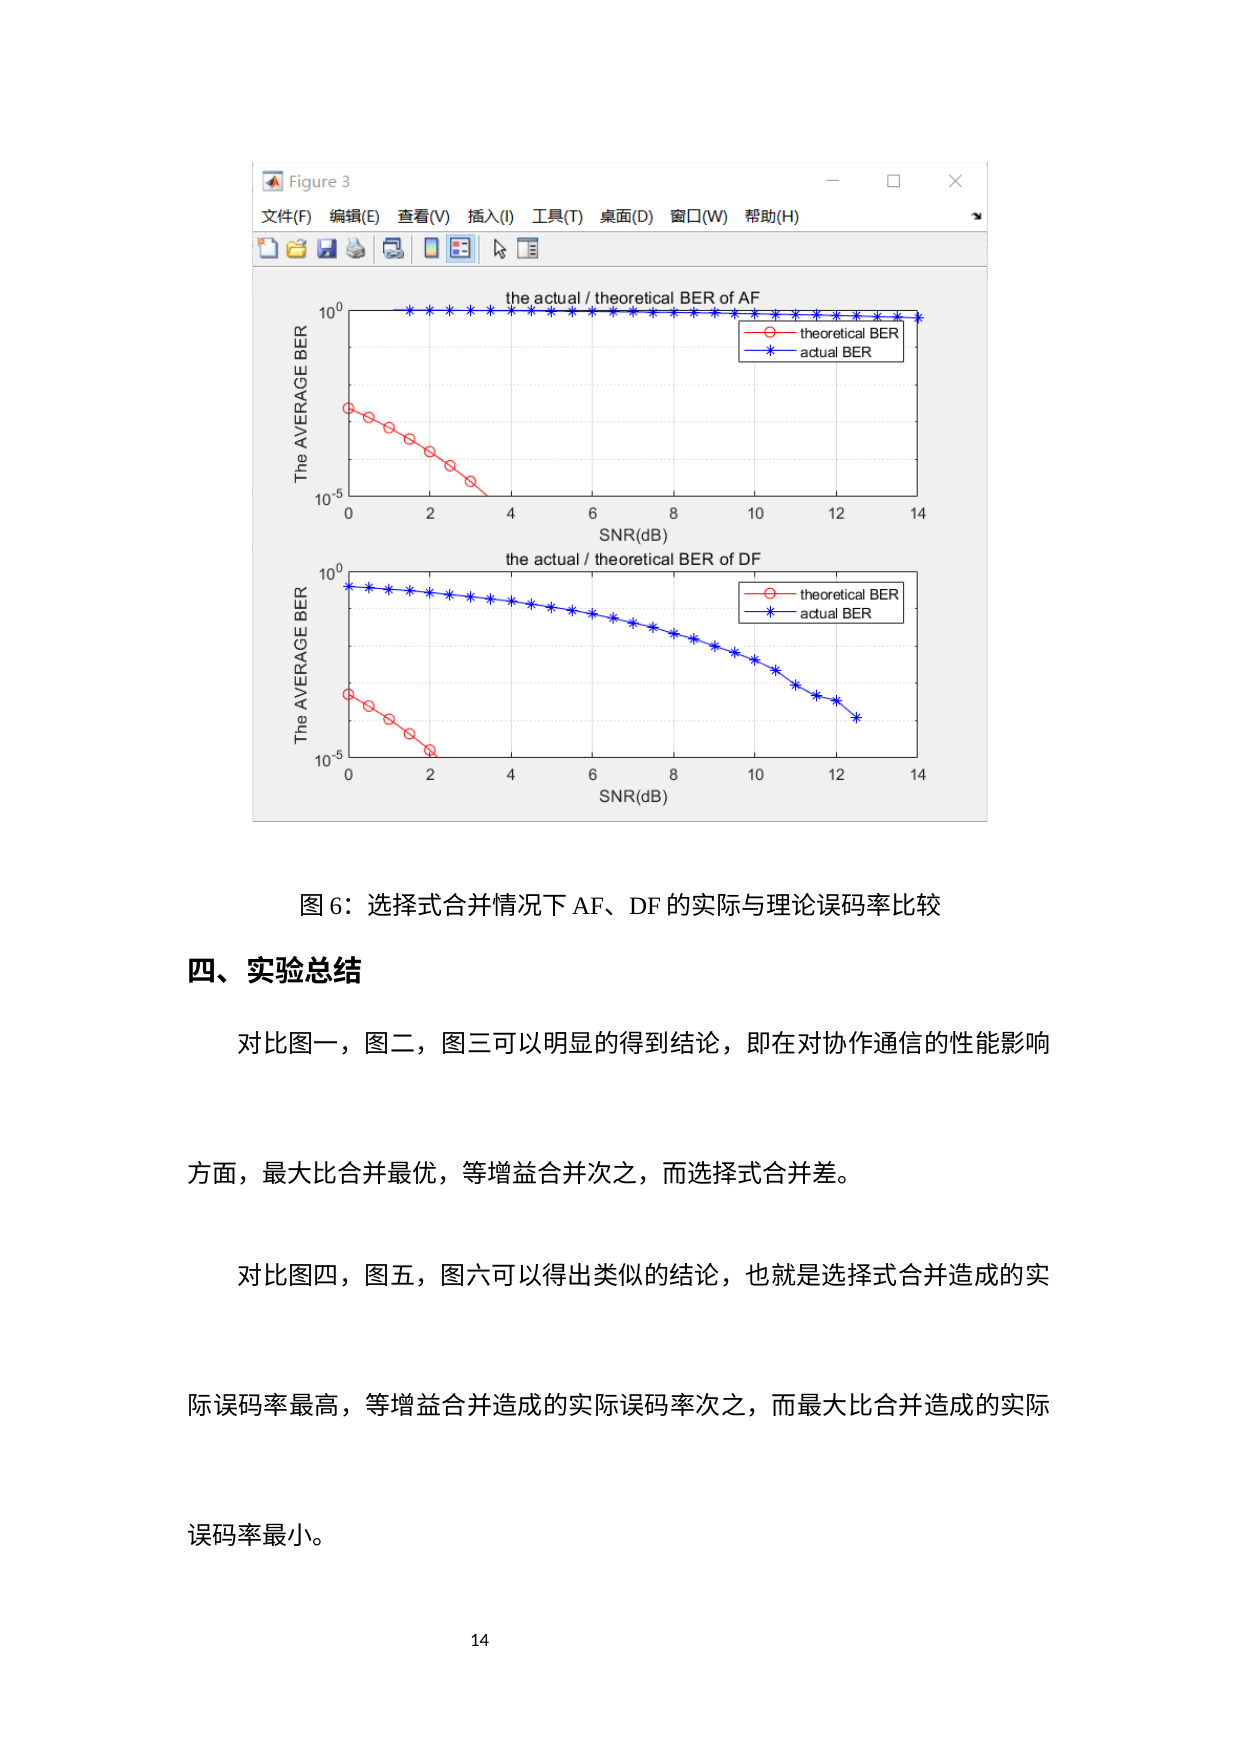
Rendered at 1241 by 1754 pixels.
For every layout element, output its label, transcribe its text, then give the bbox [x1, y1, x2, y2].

text 对比图一，图二，图三可以明显的得到结论，即在对协作通信的性能影响方面，最大比合并最优，等增益合并次之，而选择式合并差。 [187, 1009, 1053, 1204]
text 图6：选择式合并情况下AF、DF的实际与理论误码率比较 [187, 871, 1053, 936]
subtitle 四、实验总结 [187, 936, 1053, 1001]
picture [252, 162, 988, 822]
text 对比图四，图五，图六可以得出类似的结论，也就是选择式合并造成的实际误码率最高，等增益合并造成的实际误码率次之，而最大比合并造成的实际误码率最小。 [187, 1241, 1053, 1566]
